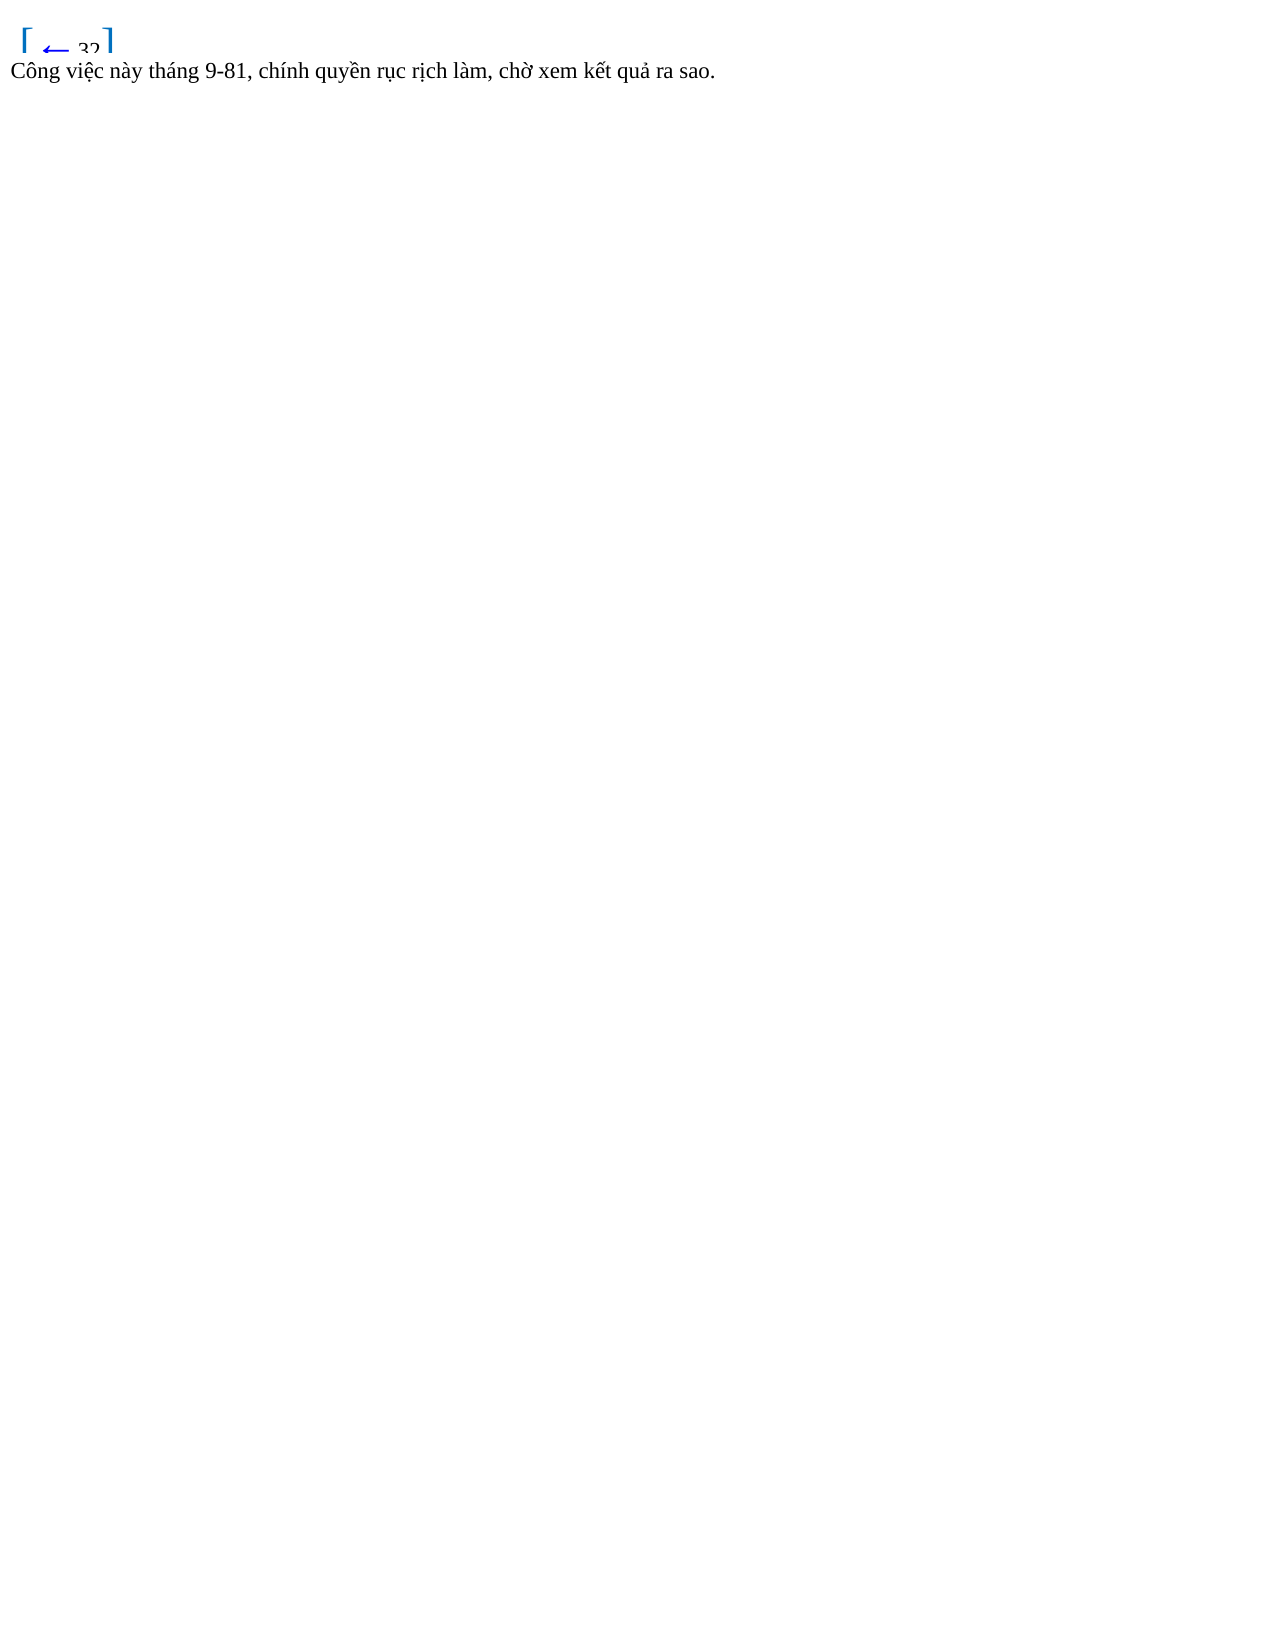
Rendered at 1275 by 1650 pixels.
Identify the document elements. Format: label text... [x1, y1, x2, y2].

text Công việc này tháng 9-81, chính quyền rục rịch làm, chờ xem kết quả ra sao. [10, 58, 1275, 83]
